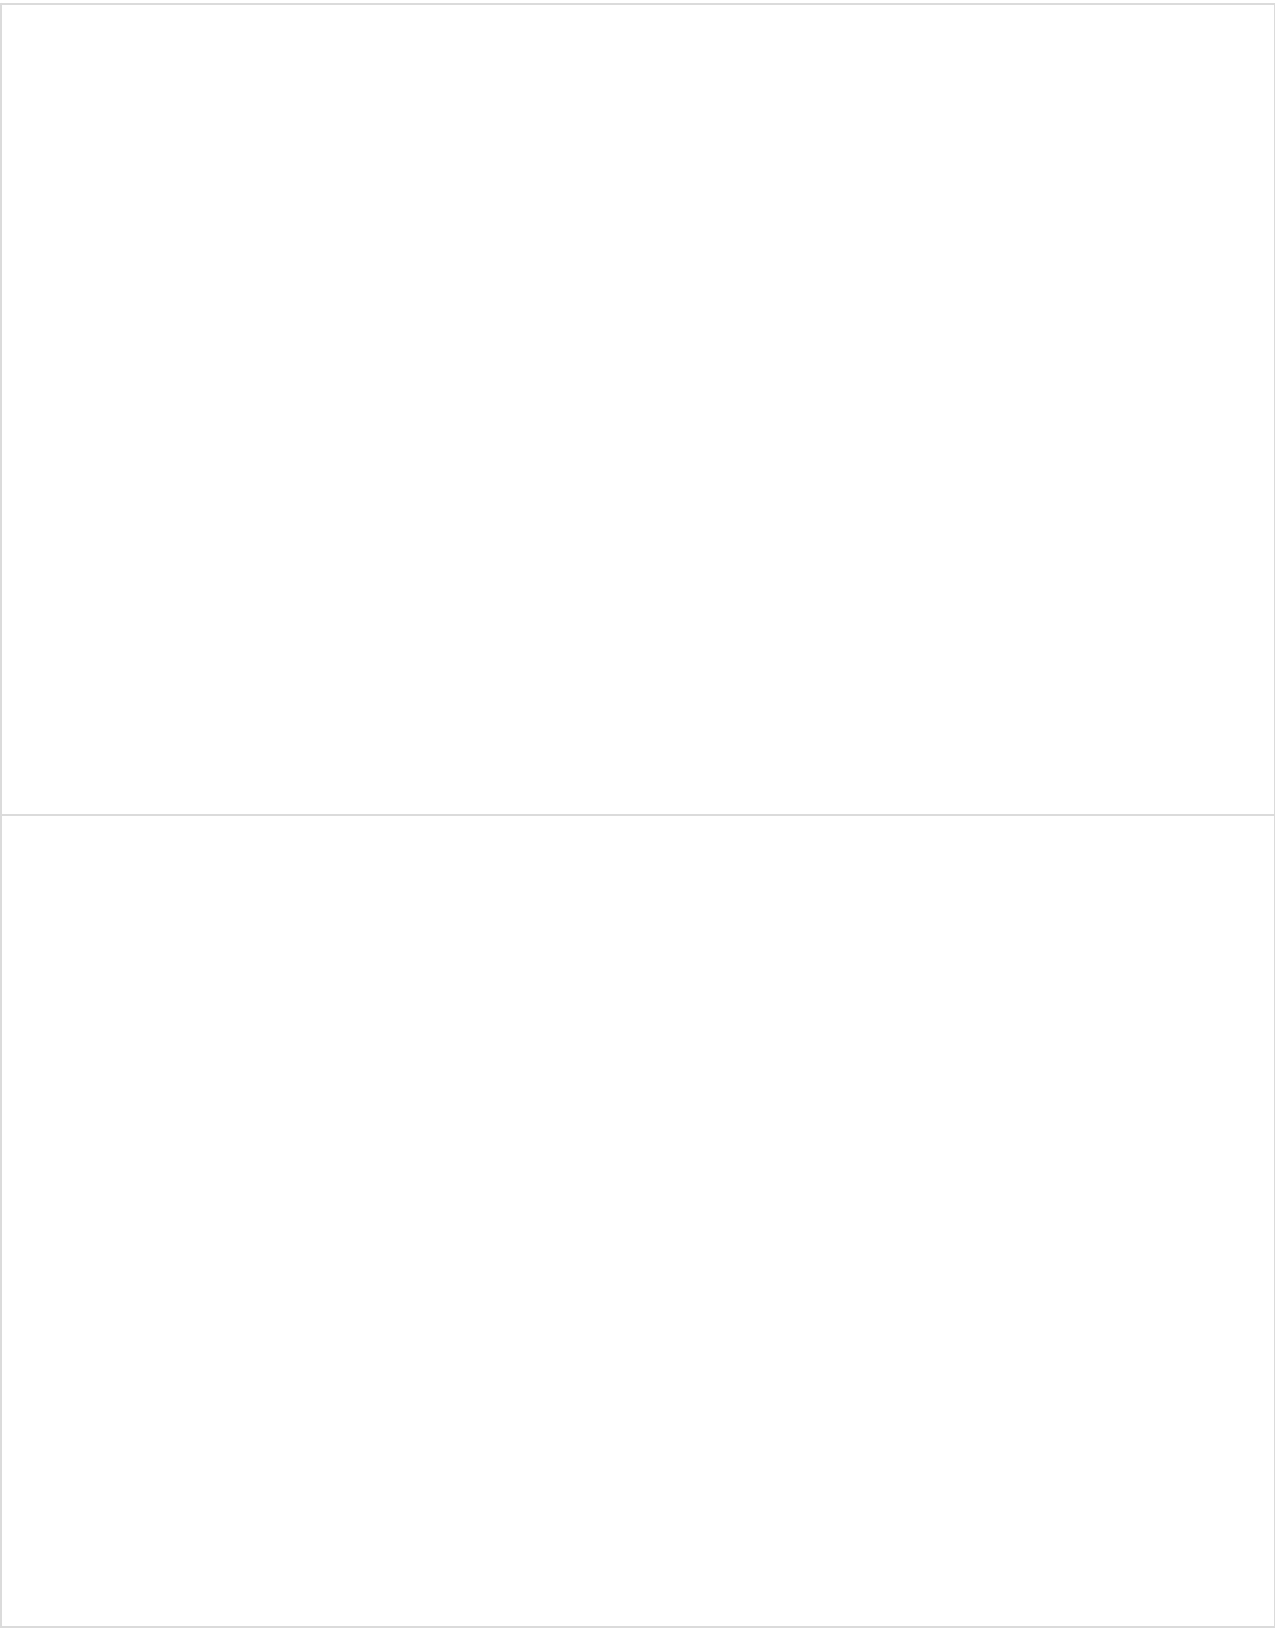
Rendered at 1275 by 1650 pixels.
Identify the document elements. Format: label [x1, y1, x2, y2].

table_header [2, 5, 1274, 814]
table_cell [2, 816, 1274, 1626]
